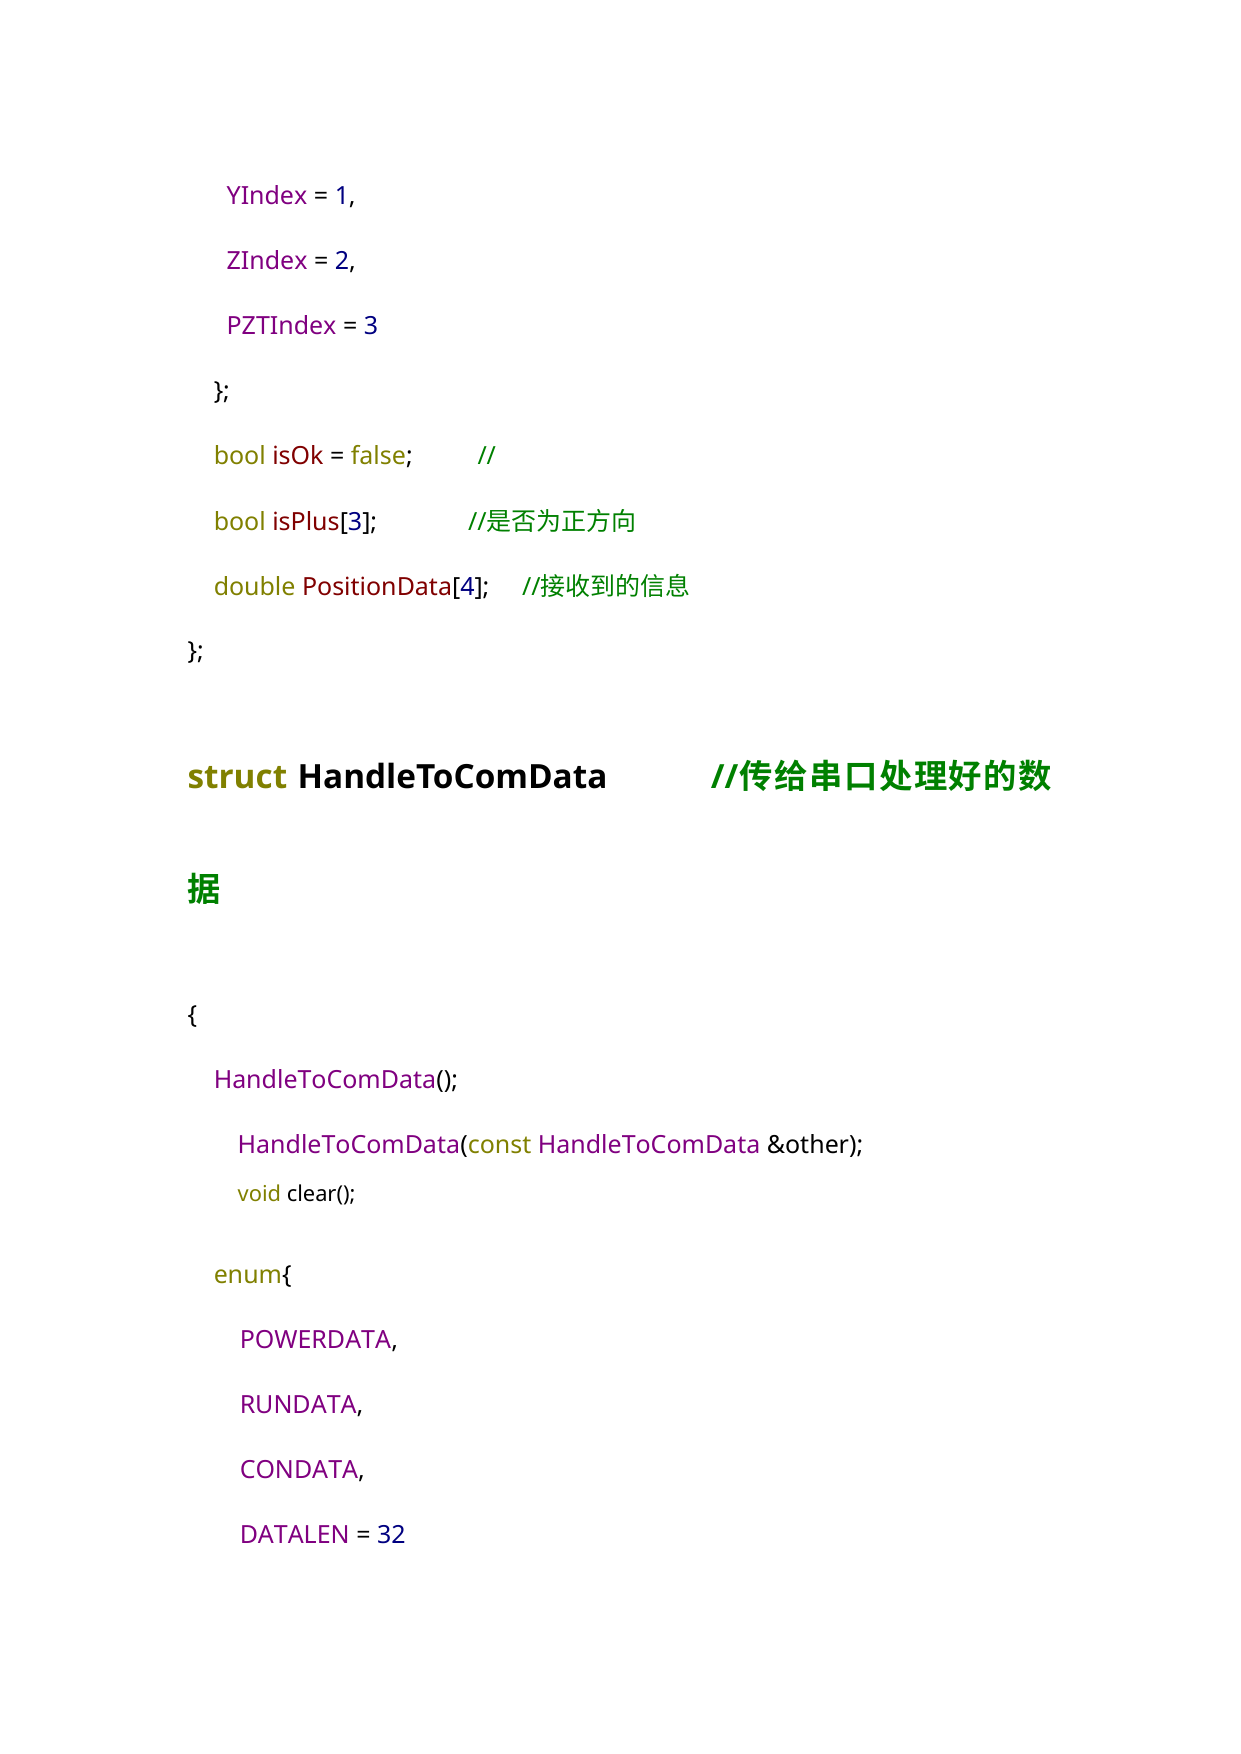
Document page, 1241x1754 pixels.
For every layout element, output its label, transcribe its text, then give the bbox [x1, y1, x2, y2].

text bool isOk = false; // [187, 422, 1053, 487]
subtitle struct HandleToComData //传给串口处理好的数据 [187, 742, 1053, 919]
text RUNDATA, [187, 1371, 1053, 1436]
text CONDATA, [187, 1436, 1053, 1501]
text DATALEN = 32 [187, 1501, 1053, 1566]
text void clear(); [187, 1176, 1053, 1209]
text bool isPlus[3]; //是否为正方向 [187, 487, 1053, 552]
text POWERDATA, [187, 1306, 1053, 1371]
text double PositionData[4]; //接收到的信息 [187, 552, 1053, 617]
text HandleToComData(const HandleToComData &other); [187, 1111, 1053, 1176]
text }; [187, 357, 1053, 422]
text HandleToComData(); [187, 1046, 1053, 1111]
text }; [187, 617, 1053, 682]
text { [187, 981, 1053, 1046]
text PZTIndex = 3 [187, 292, 1053, 357]
text ZIndex = 2, [187, 227, 1053, 292]
text YIndex = 1, [187, 162, 1053, 227]
text enum{ [187, 1241, 1053, 1306]
